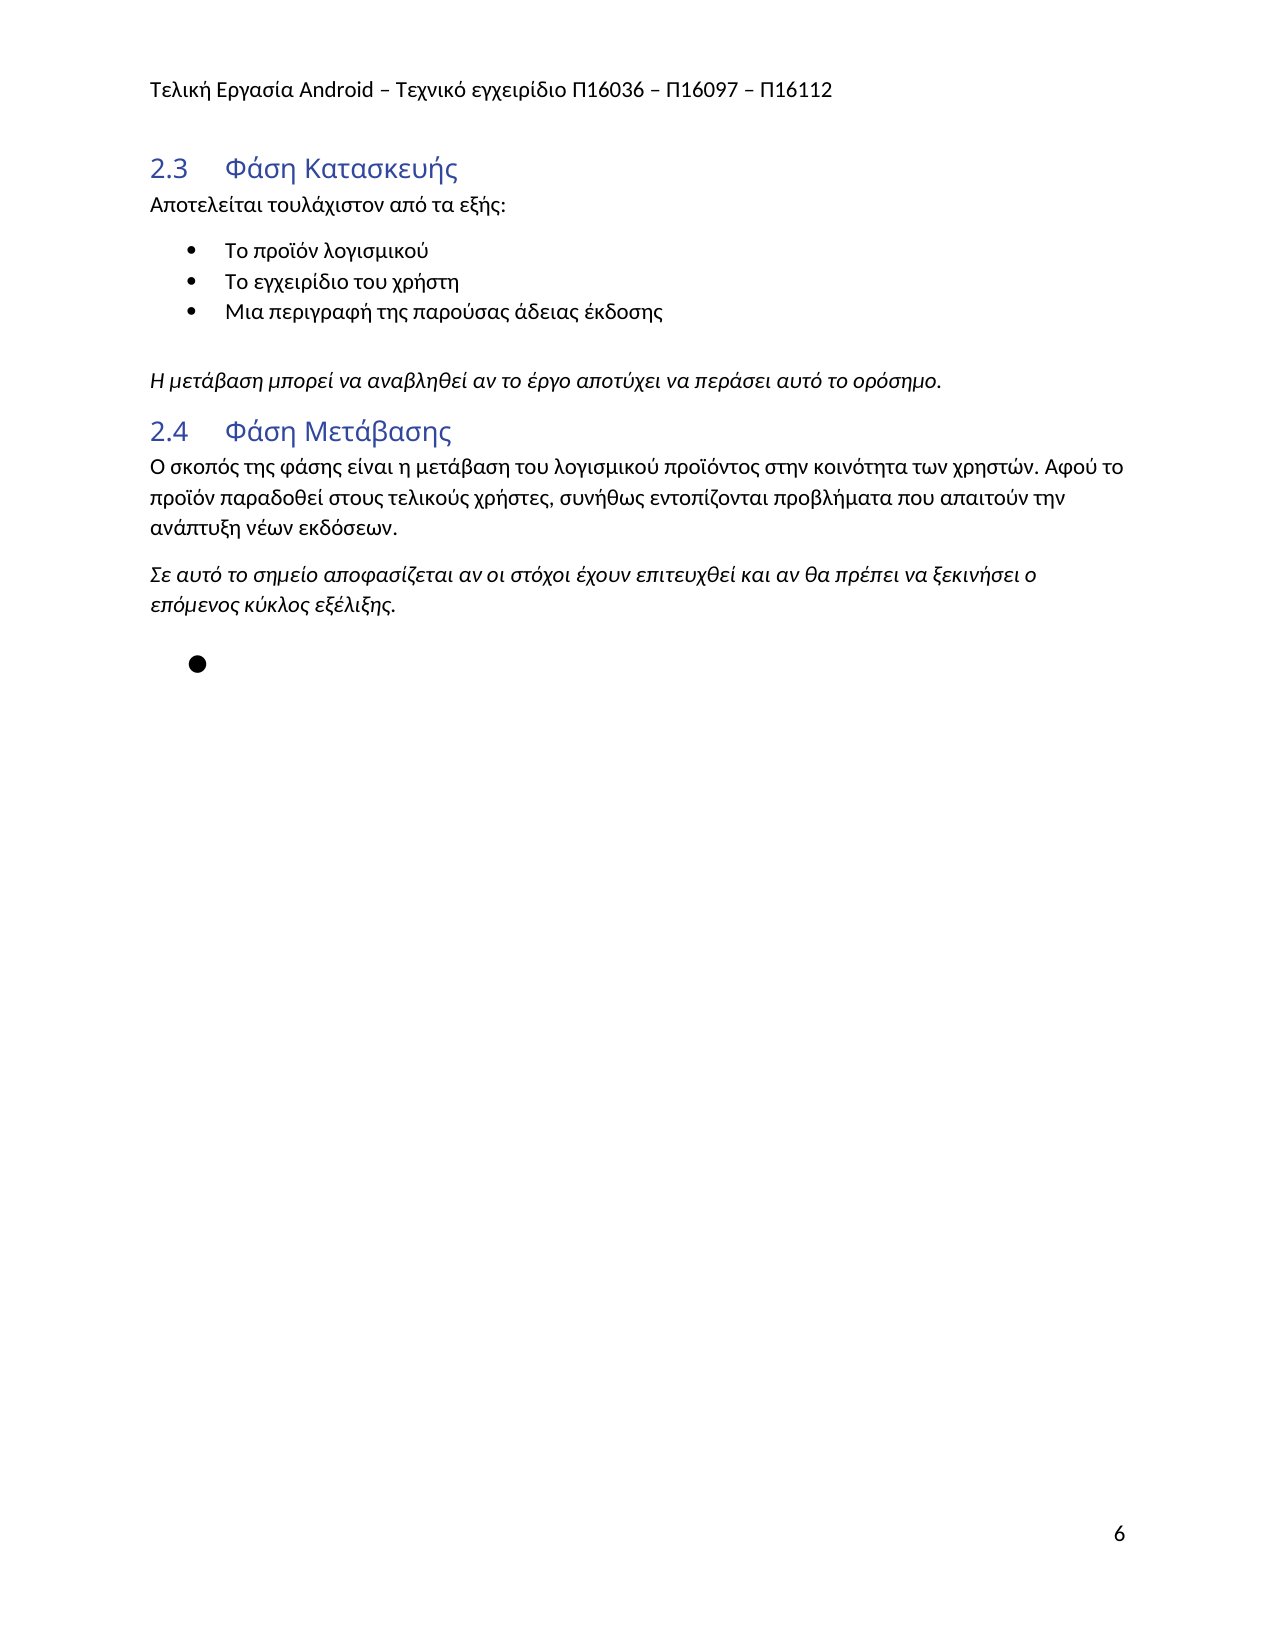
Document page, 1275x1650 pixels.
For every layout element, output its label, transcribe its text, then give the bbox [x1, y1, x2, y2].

subtitle Φάση Μετάβασης [150, 413, 1125, 449]
text Αποτελείται τουλάχιστον από τα εξής: [150, 190, 1125, 218]
list Το εγχειρίδιο του χρήστη [187, 267, 1125, 295]
list Μια περιγραφή της παρούσας άδειας έκδοσης [187, 297, 1125, 325]
subtitle Φάση Κατασκευής [150, 150, 1125, 187]
text Σε αυτό το σημείο αποφασίζεται αν οι στόχοι έχουν επιτευχθεί και αν θα πρέπει να ξεκινήσει ο επόμενος κύκλος εξέλιξης. [150, 560, 1125, 618]
list Το προϊόν λογισμικού [187, 237, 1125, 265]
text Η μετάβαση μπορεί να αναβληθεί αν το έργο αποτύχει να περάσει αυτό το ορόσημο. [150, 366, 1125, 394]
text Ο σκοπός της φάσης είναι η μετάβαση του λογισμικού προϊόντος στην κοινότητα των χρηστών. Αφού το προϊόν παραδοθεί στους τελικούς χρήστες, συνήθως εντοπίζονται προβλήματα που απαιτούν την ανάπτυξη νέων εκδόσεων. [150, 452, 1125, 541]
